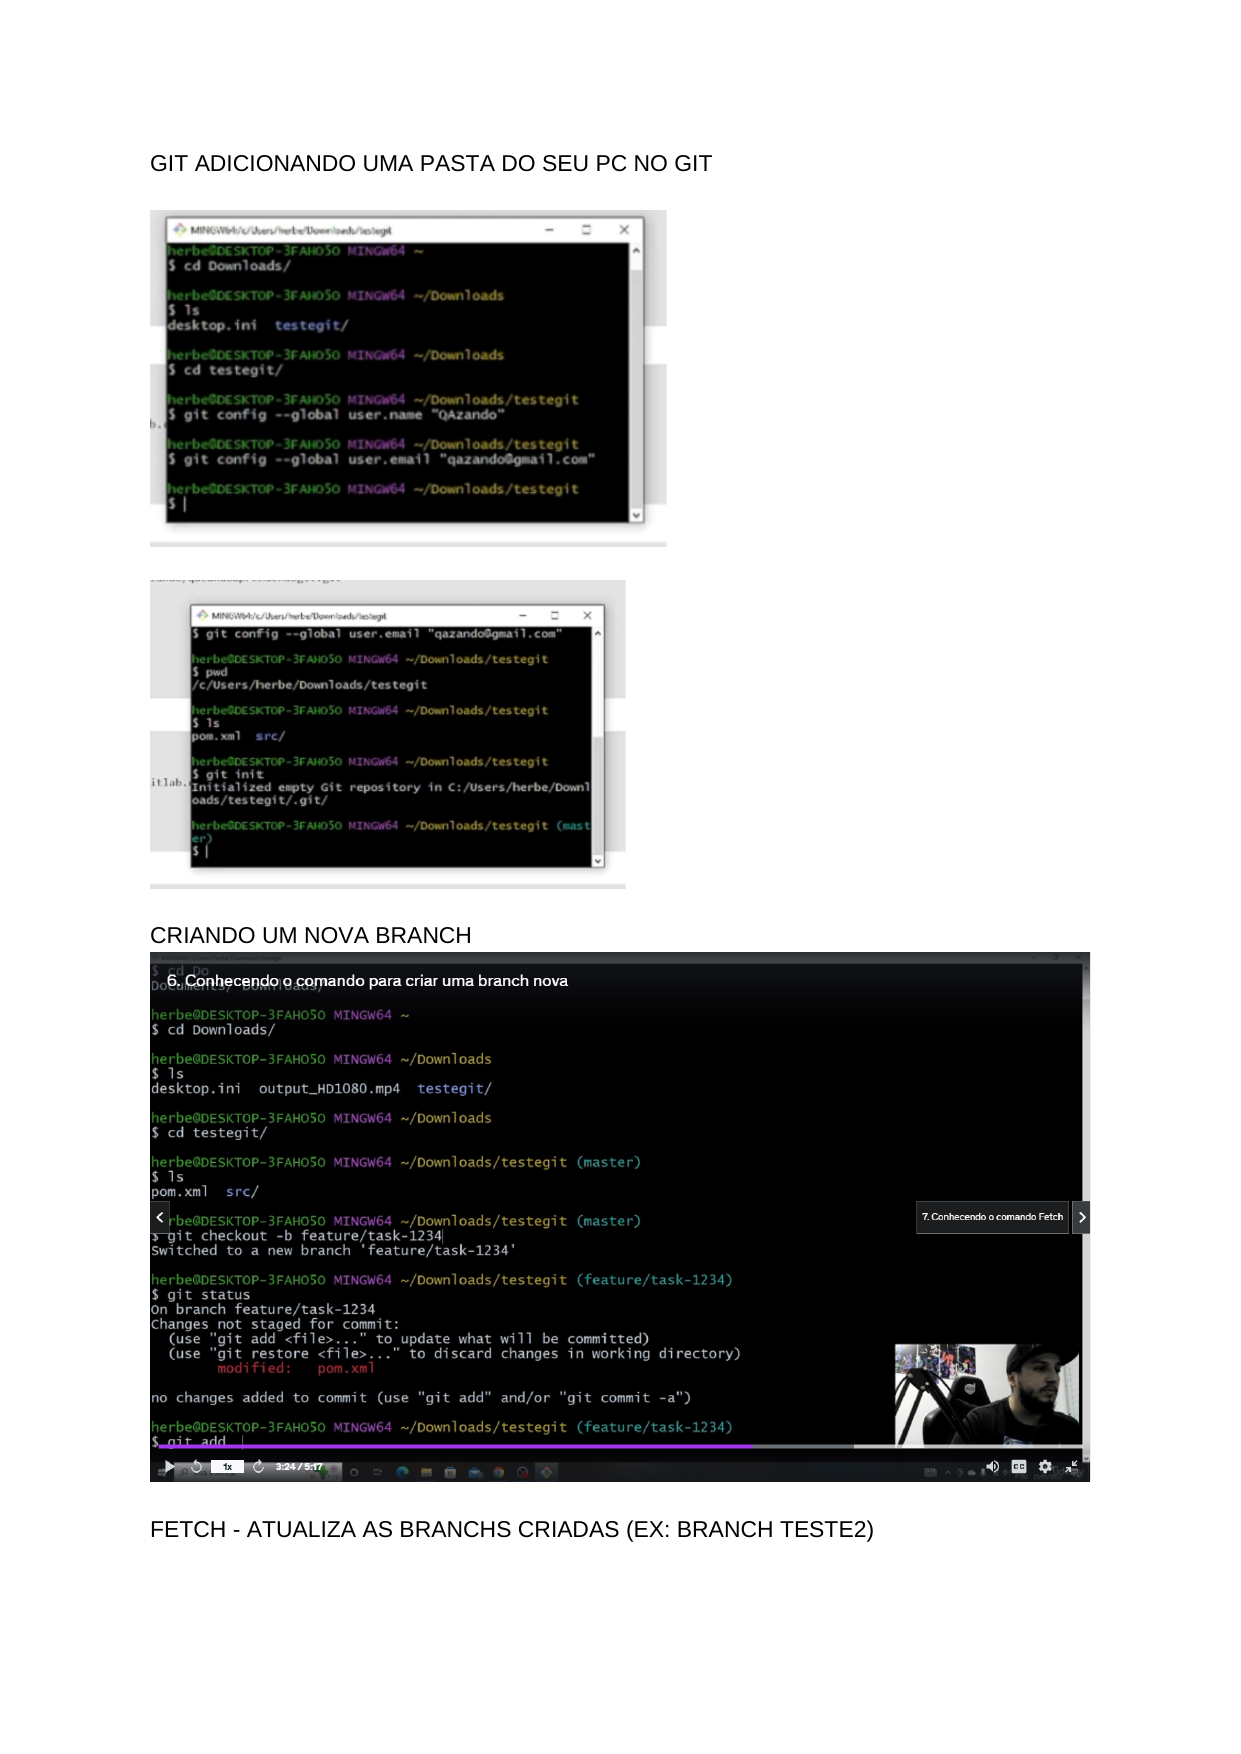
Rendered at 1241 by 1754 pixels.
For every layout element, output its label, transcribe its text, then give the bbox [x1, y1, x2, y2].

text FETCH - ATUALIZA AS BRANCHS CRIADAS (EX: BRANCH TESTE2) [150, 1516, 1090, 1542]
picture [150, 952, 1091, 1482]
picture [150, 210, 667, 547]
text GIT ADICIONANDO UMA PASTA DO SEU PC NO GIT [150, 150, 1090, 176]
text CRIANDO UM NOVA BRANCH [150, 922, 1090, 949]
picture [150, 580, 626, 889]
